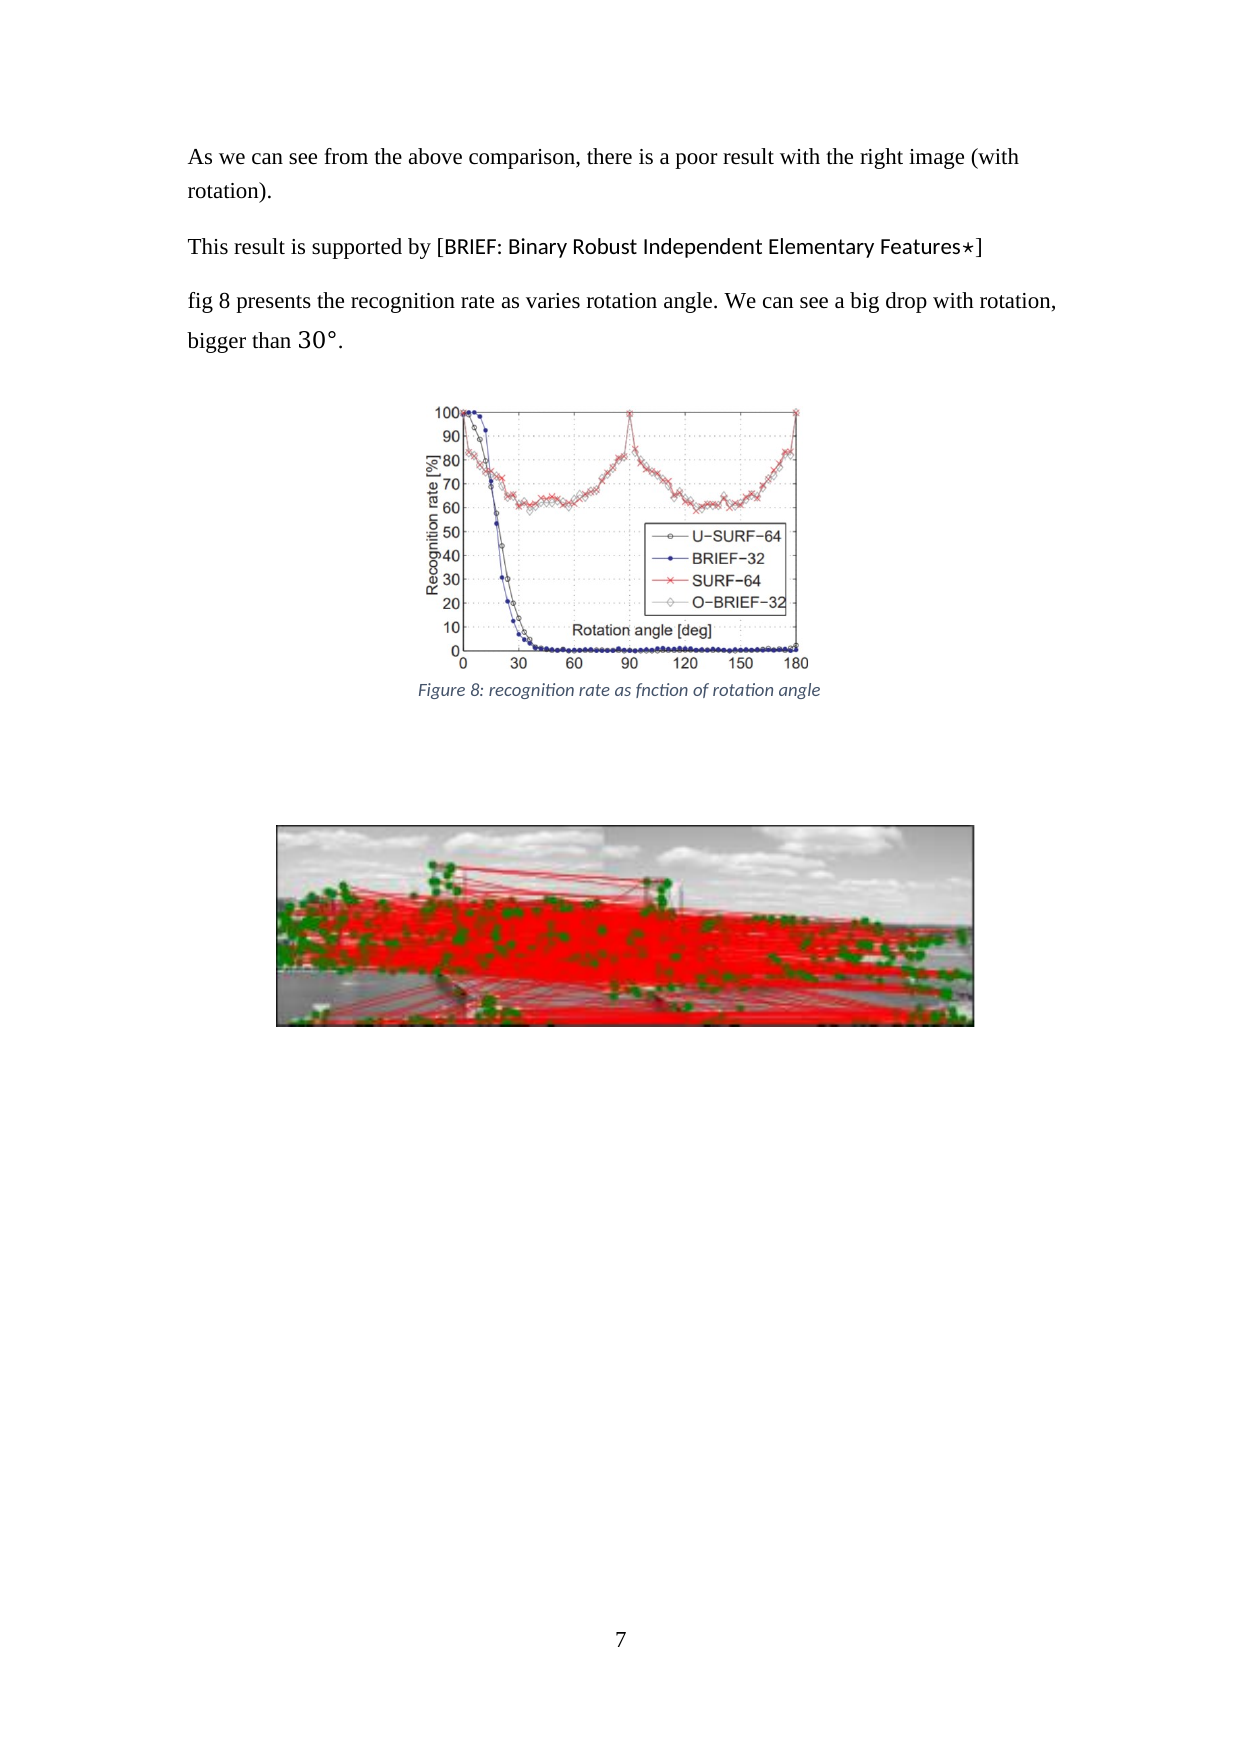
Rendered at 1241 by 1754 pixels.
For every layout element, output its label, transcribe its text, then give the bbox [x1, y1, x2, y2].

text As we can see from the above comparison, there is a poor result with the right image (with rotation). [187, 143, 1052, 203]
text This result is supported by [BRIEF: Binary Robust Independent Elementary Features⋆] [187, 232, 1101, 261]
text fig 8 presents the recognition rate as varies rotation angle. We can see a big drop with rotation, bigger than 30°. [187, 287, 1089, 353]
picture [276, 825, 975, 1027]
picture [426, 406, 809, 669]
